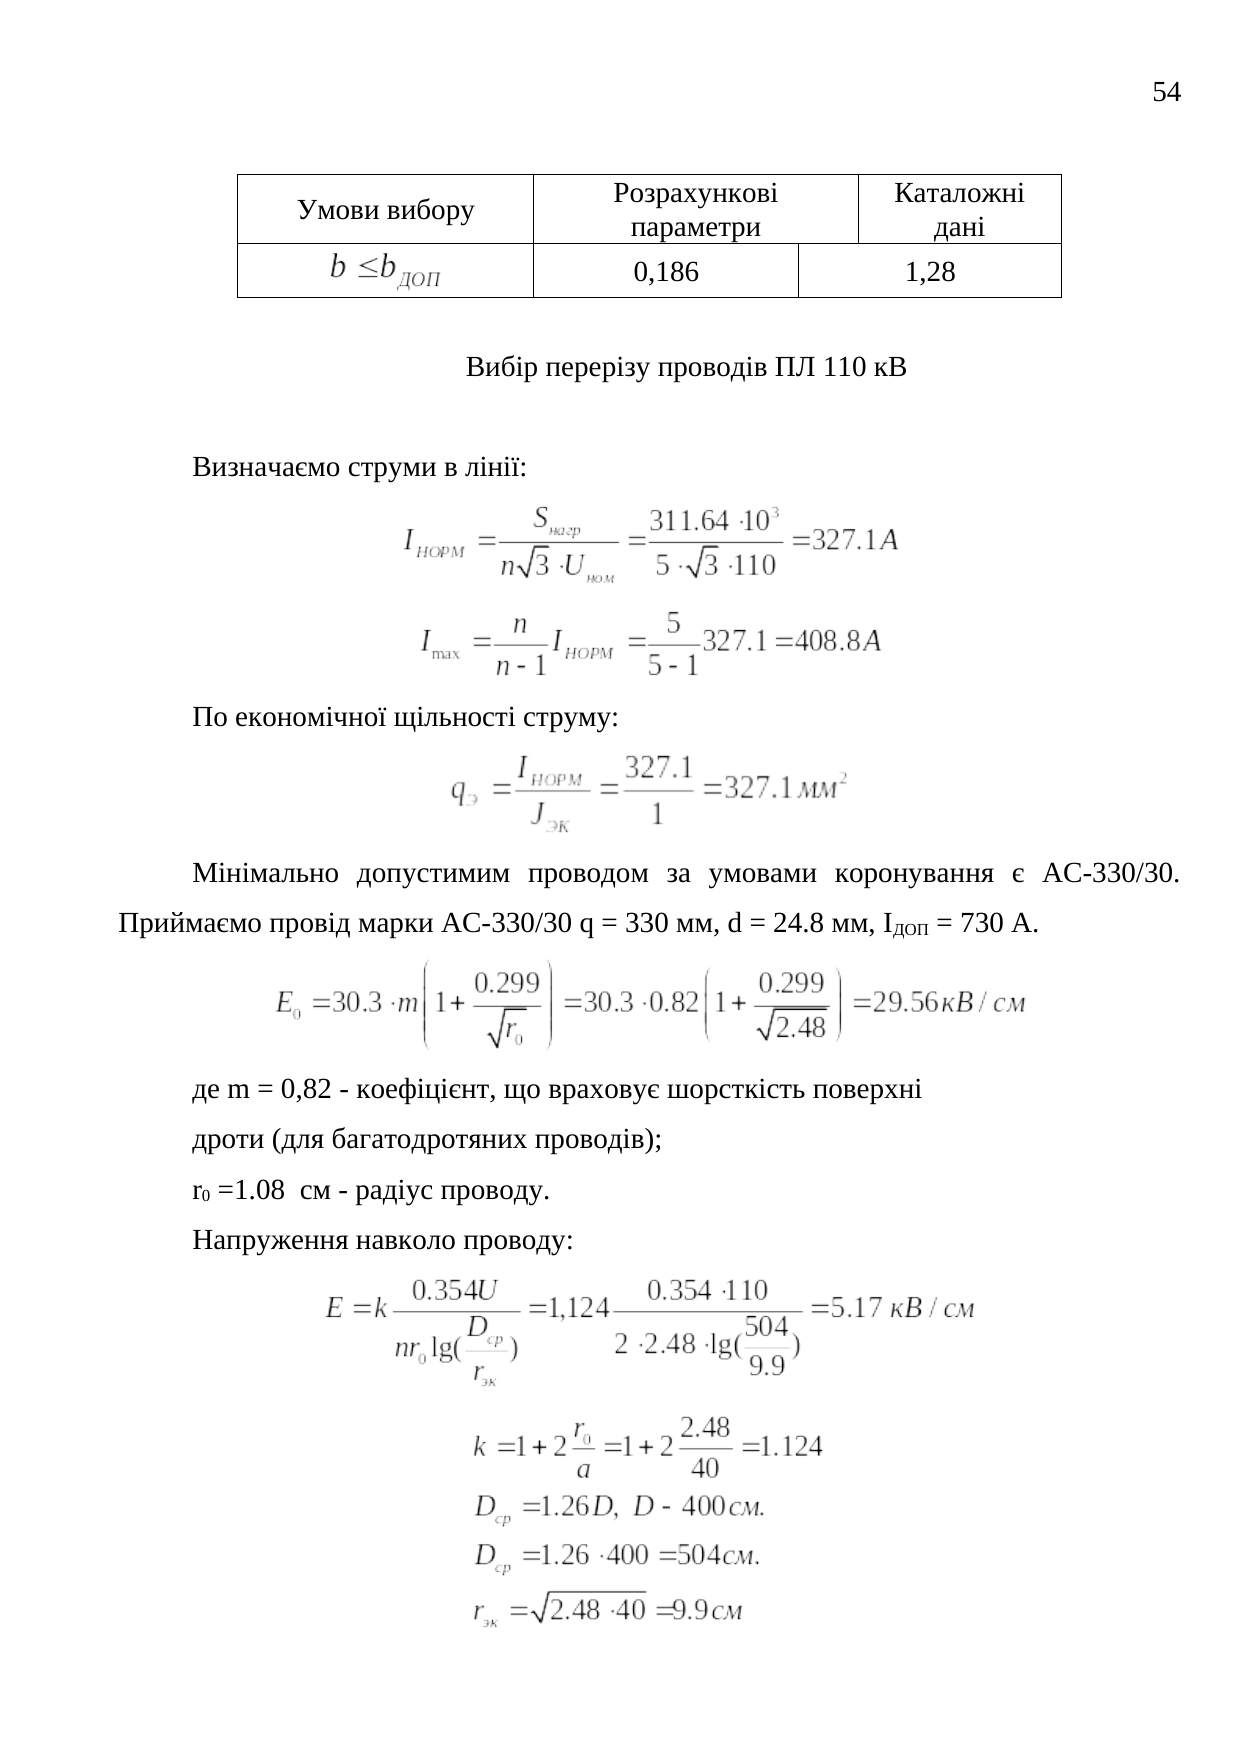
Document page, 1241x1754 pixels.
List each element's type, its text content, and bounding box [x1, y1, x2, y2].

text Вибір перерізу проводів ПЛ 110 кВ [118, 349, 1181, 382]
text По економічної щільності струму: [118, 699, 1181, 732]
table_header Розрахункові параметри [534, 175, 858, 242]
text r0 =1.08 см - радіус проводу. [118, 1172, 1181, 1206]
table_header Умови вибору [238, 175, 533, 242]
text Напруження навколо проводу: [118, 1222, 1181, 1256]
text дроти (для багатодротяних проводів); [118, 1122, 1181, 1155]
table_header Каталожні дані [859, 175, 1061, 242]
text Визначаємо струми в лінії: [118, 449, 1181, 483]
text де m = 0,82 - коефіцієнт, що враховує шорсткість поверхні [118, 1071, 1181, 1105]
table_cell [238, 244, 533, 297]
text Мінімально допустимим проводом за умовами коронування є АС-330/30. Приймаємо провід марки АС-330/30 q = 330 мм, d = 24.8 мм, IДОП = 730 А. [118, 855, 1181, 939]
table_cell 1,28 [799, 244, 1061, 297]
table_cell 0,186 [534, 244, 798, 297]
